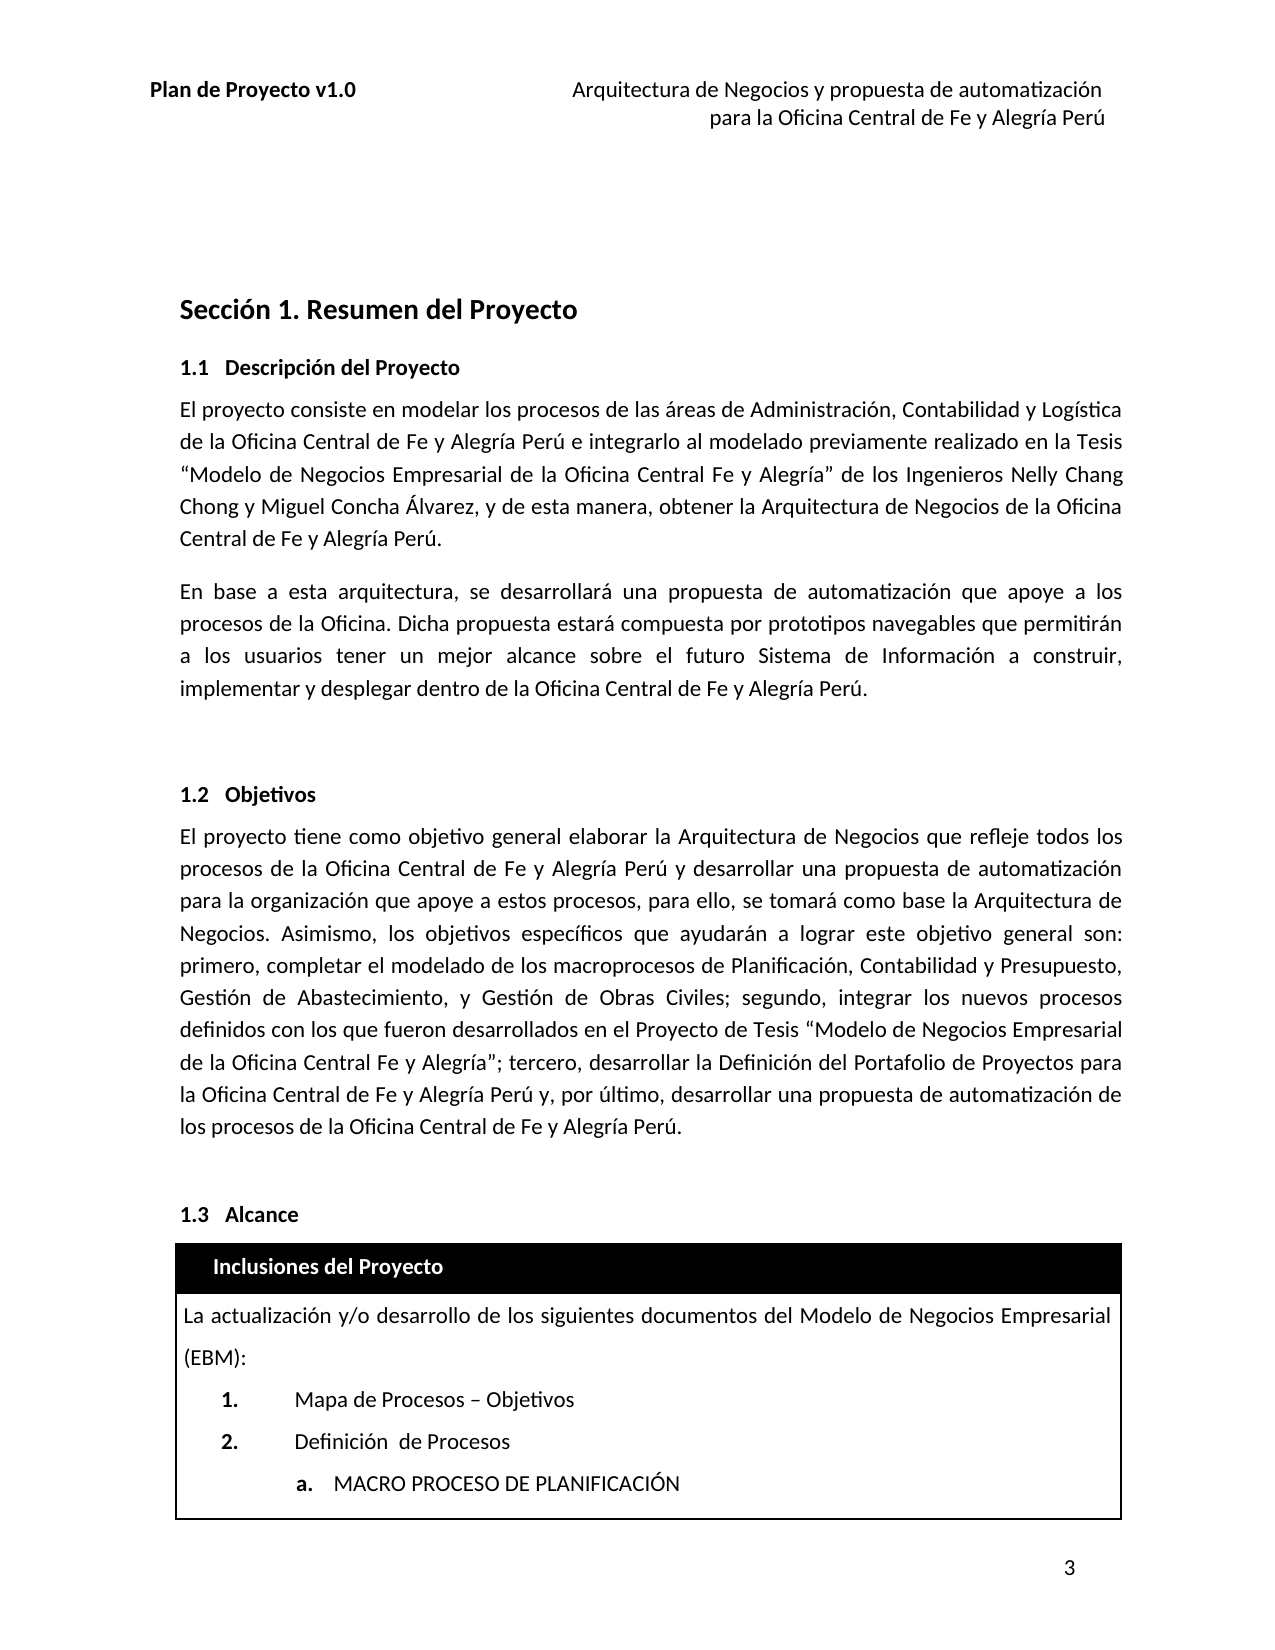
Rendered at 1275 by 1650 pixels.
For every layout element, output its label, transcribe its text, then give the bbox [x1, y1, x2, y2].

text En base a esta arquitectura, se desarrollará una propuesta de automatización que apoye a los procesos de la Oficina. Dicha propuesta estará compuesta por prototipos navegables que permitirán a los usuarios tener un mejor alcance sobre el futuro Sistema de Información a construir, implementar y desplegar dentro de la Oficina Central de Fe y Alegría Perú. [179, 577, 1124, 702]
text El proyecto tiene como objetivo general elaborar la Arquitectura de Negocios que refleje todos los procesos de la Oficina Central de Fe y Alegría Perú y desarrollar una propuesta de automatización para la organización que apoye a estos procesos, para ello, se tomará como base la Arquitectura de Negocios. Asimismo, los objetivos específicos que ayudarán a lograr este objetivo general son: primero, completar el modelado de los macroprocesos de Planificación, Contabilidad y Presupuesto, Gestión de Abastecimiento, y Gestión de Obras Civiles; segundo, integrar los nuevos procesos definidos con los que fueron desarrollados en el Proyecto de Tesis “Modelo de Negocios Empresarial de la Oficina Central Fe y Alegría”; tercero, desarrollar la Definición del Portafolio de Proyectos para la Oficina Central de Fe y Alegría Perú y, por último, desarrollar una propuesta de automatización de los procesos de la Oficina Central de Fe y Alegría Perú. [179, 822, 1124, 1140]
text El proyecto consiste en modelar los procesos de las áreas de Administración, Contabilidad y Logística de la Oficina Central de Fe y Alegría Perú e integrarlo al modelado previamente realizado en la Tesis “Modelo de Negocios Empresarial de la Oficina Central Fe y Alegría” de los Ingenieros Nelly Chang Chong y Miguel Concha Álvarez, y de esta manera, obtener la Arquitectura de Negocios de la Oficina Central de Fe y Alegría Perú. [179, 395, 1124, 552]
subtitle Sección 1. Resumen del Proyecto [179, 291, 1124, 327]
subtitle 1.2 Objetivos [179, 780, 1124, 808]
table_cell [177, 1294, 1120, 1518]
subtitle 1.1 Descripción del Proyecto [179, 353, 1124, 381]
table_header Inclusiones del Proyecto [177, 1245, 1120, 1292]
subtitle 1.3 Alcance [179, 1200, 1124, 1228]
